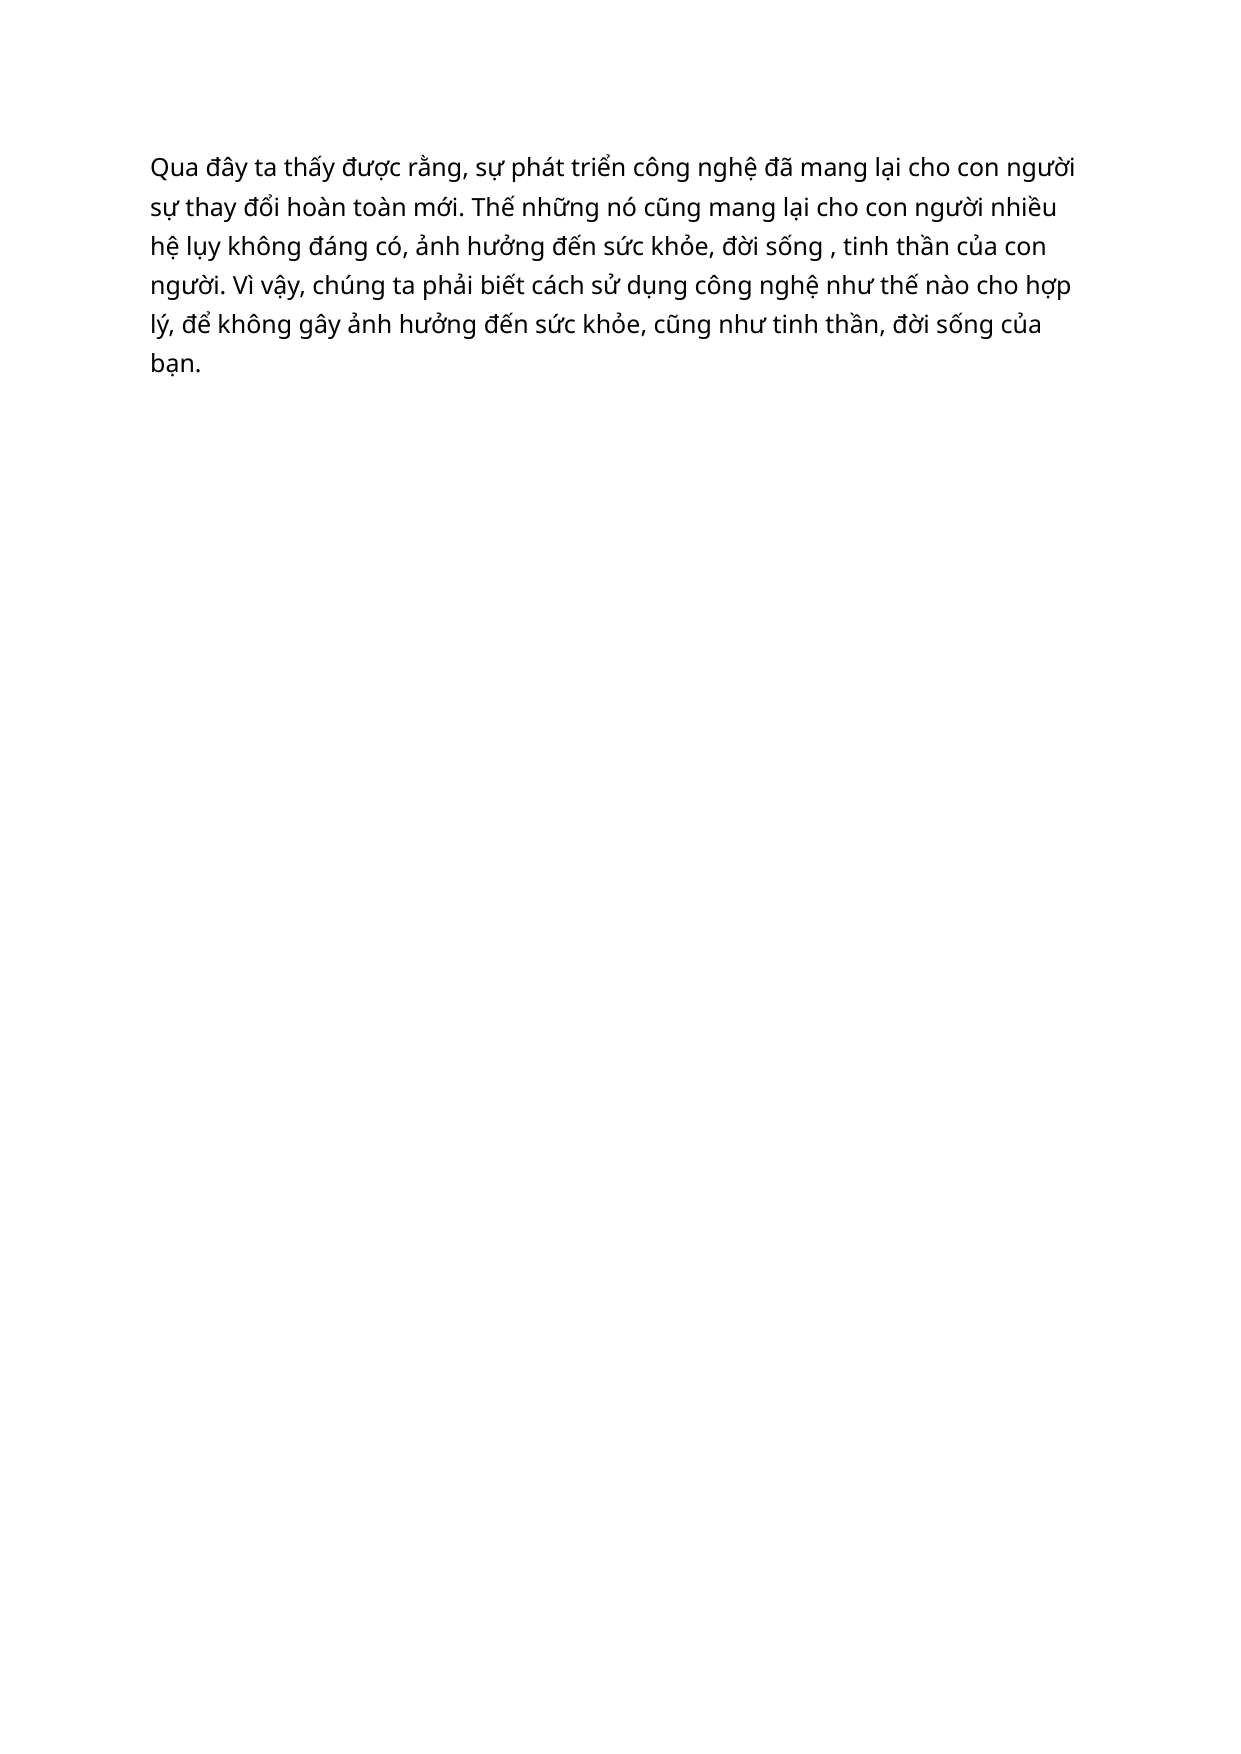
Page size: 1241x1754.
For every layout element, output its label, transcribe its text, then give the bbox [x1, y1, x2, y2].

text Qua đây ta thấy được rằng, sự phát triển công nghệ đã mang lại cho con người sự thay đổi hoàn toàn mới. Thế những nó cũng mang lại cho con người nhiều hệ lụy không đáng có, ảnh hưởng đến sức khỏe, đời sống , tinh thần của con người. Vì vậy, chúng ta phải biết cách sử dụng công nghệ như thế nào cho hợp lý, để không gây ảnh hưởng đến sức khỏe, cũng như tinh thần, đời sống của bạn. [150, 150, 1090, 380]
